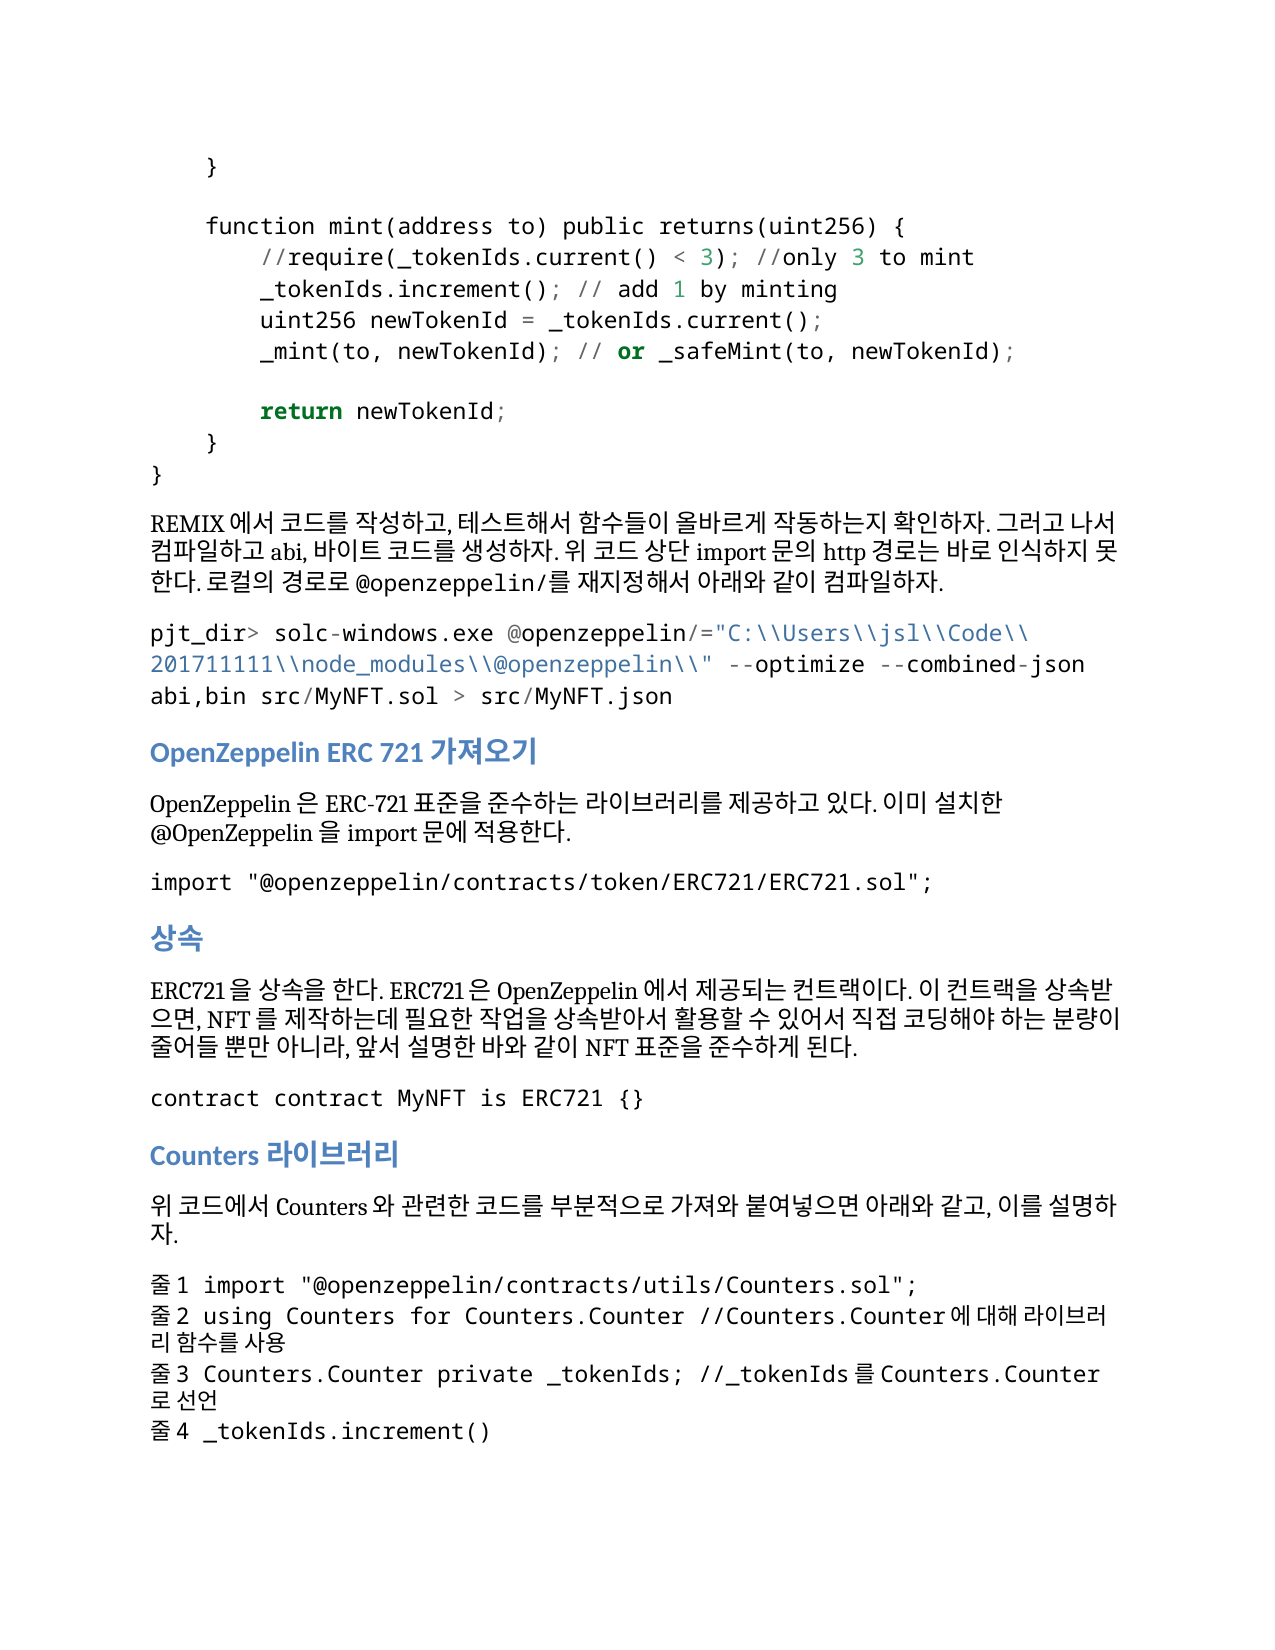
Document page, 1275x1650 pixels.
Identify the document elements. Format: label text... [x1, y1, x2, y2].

text OpenZeppelin은 ERC-721 표준을 준수하는 라이브러리를 제공하고 있다. 이미 설치한 @OpenZeppelin을 import문에 적용한다. [150, 790, 1125, 848]
text ERC721을 상속을 한다. ERC721은 OpenZeppelin에서 제공되는 컨트랙이다. 이 컨트랙을 상속받으면, NFT를 제작하는데 필요한 작업을 상속받아서 활용할 수 있어서 직접 코딩해야 하는 분량이 줄어들 뿐만 아니라, 앞서 설명한 바와 같이 NFT 표준을 준수하게 된다. [150, 977, 1125, 1063]
subtitle Counters 라이브러리 [150, 1134, 1125, 1174]
subtitle 상속 [150, 918, 1125, 958]
subtitle OpenZeppelin ERC 721 가져오기 [150, 732, 1125, 771]
text contract contract MyNFT is ERC721 {} [150, 1082, 1125, 1113]
text pjt_dir> solc-windows.exe @openzeppelin/="C:\\Users\\jsl\\Code\\201711111\\node_modules\\@openzeppelin\\" --optimize --combined-json abi,bin src/MyNFT.sol > src/MyNFT.json [150, 617, 1125, 711]
text import "@openzeppelin/contracts/token/ERC721/ERC721.sol"; [150, 866, 1125, 898]
text 위 코드에서 Counters와 관련한 코드를 부분적으로 가져와 붙여넣으면 아래와 같고, 이를 설명하자. [150, 1192, 1125, 1250]
text REMIX에서 코드를 작성하고, 테스트해서 함수들이 올바르게 작동하는지 확인하자. 그러고 나서 컴파일하고 abi, 바이트 코드를 생성하자. 위 코드 상단 import문의 http 경로는 바로 인식하지 못한다. 로컬의 경로로 @openzeppelin/를 재지정해서 아래와 같이 컴파일하자. [150, 509, 1125, 598]
text 줄1 import "@openzeppelin/contracts/utils/Counters.sol"; 줄2 using Counters for Counters.Counter //Counters.Counter에 대해 라이브러리 함수를 사용 줄3 Counters.Counter private _tokenIds; //_tokenIds를 Counters.Counter로 선언 줄4 _tokenIds.increment() [150, 1269, 1125, 1446]
